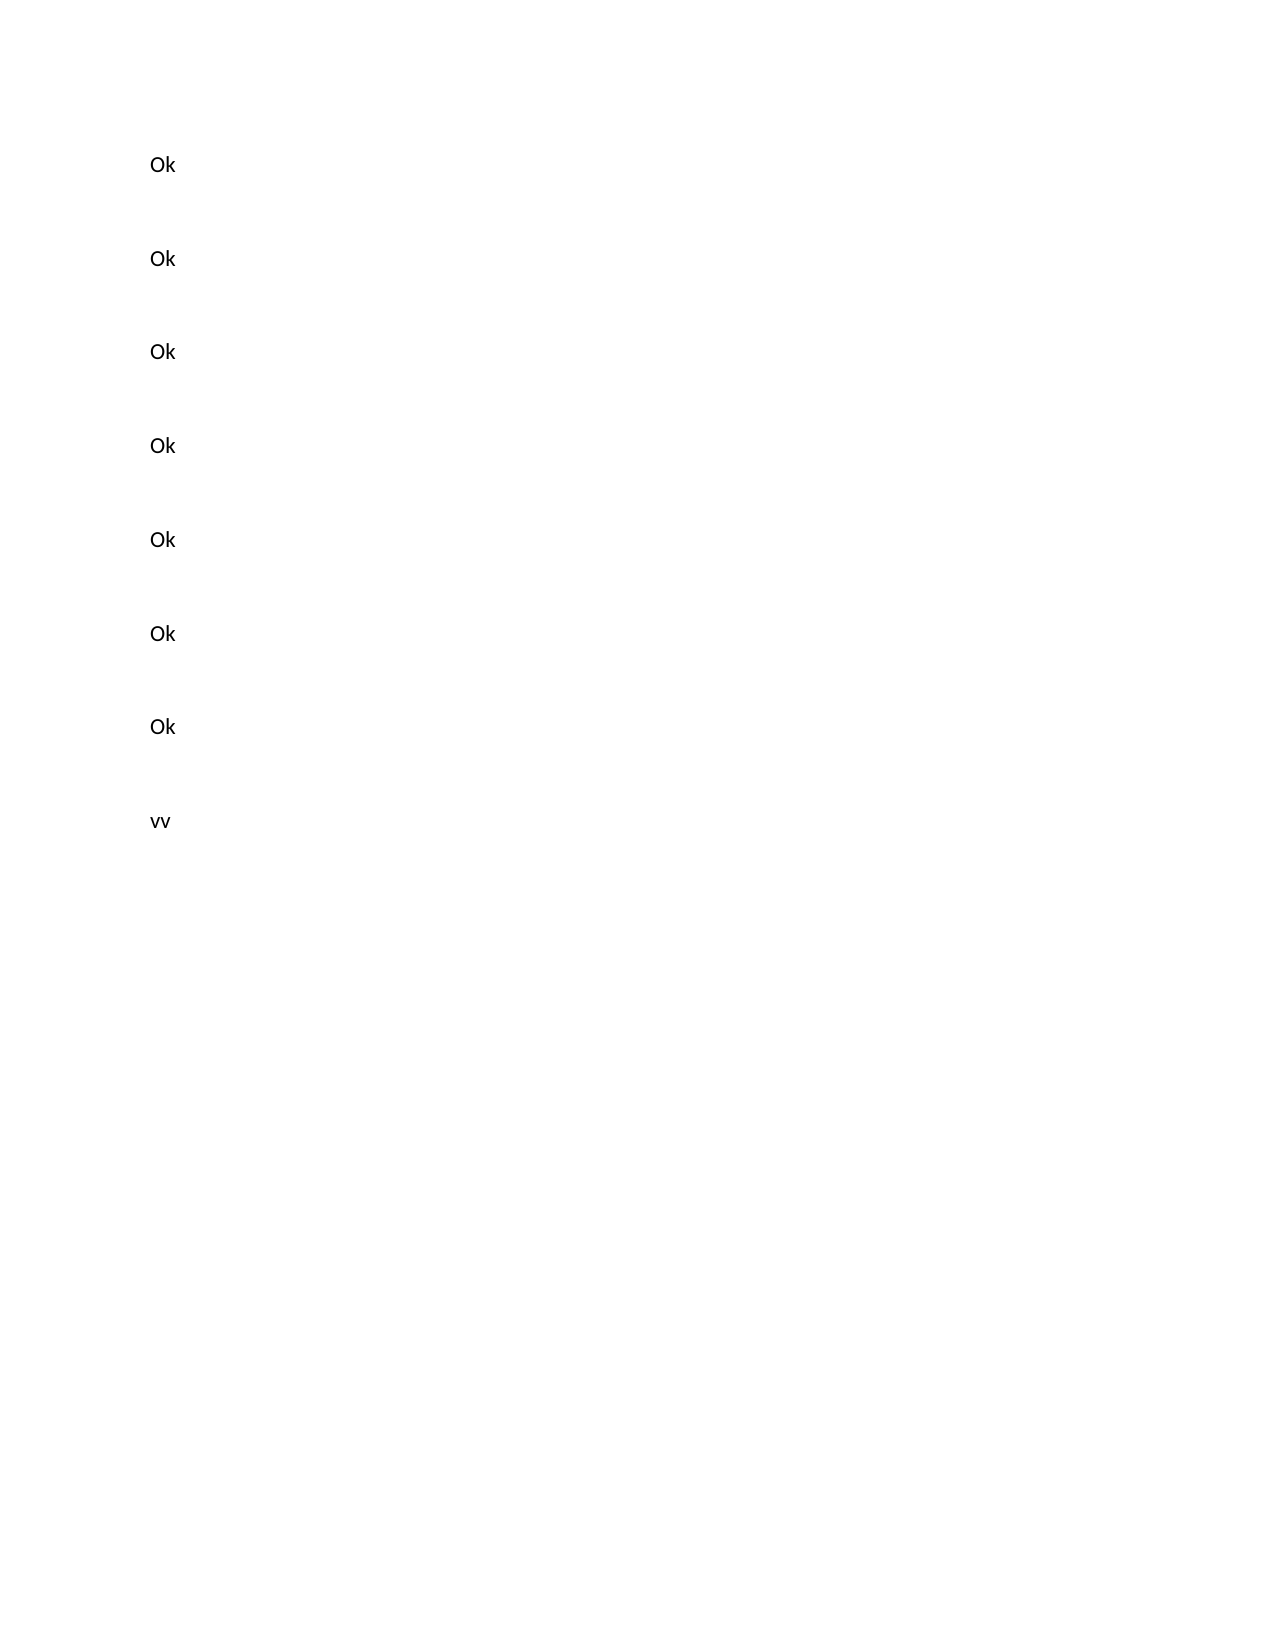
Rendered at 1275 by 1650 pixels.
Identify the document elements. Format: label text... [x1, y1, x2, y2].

text Ok [150, 619, 1125, 647]
text Ok [150, 525, 1125, 553]
text Ok [150, 712, 1125, 741]
text Ok [150, 150, 1125, 178]
text Ok [150, 431, 1125, 459]
text Ok [150, 337, 1125, 366]
text Ok [150, 244, 1125, 272]
text vv [150, 806, 1125, 834]
